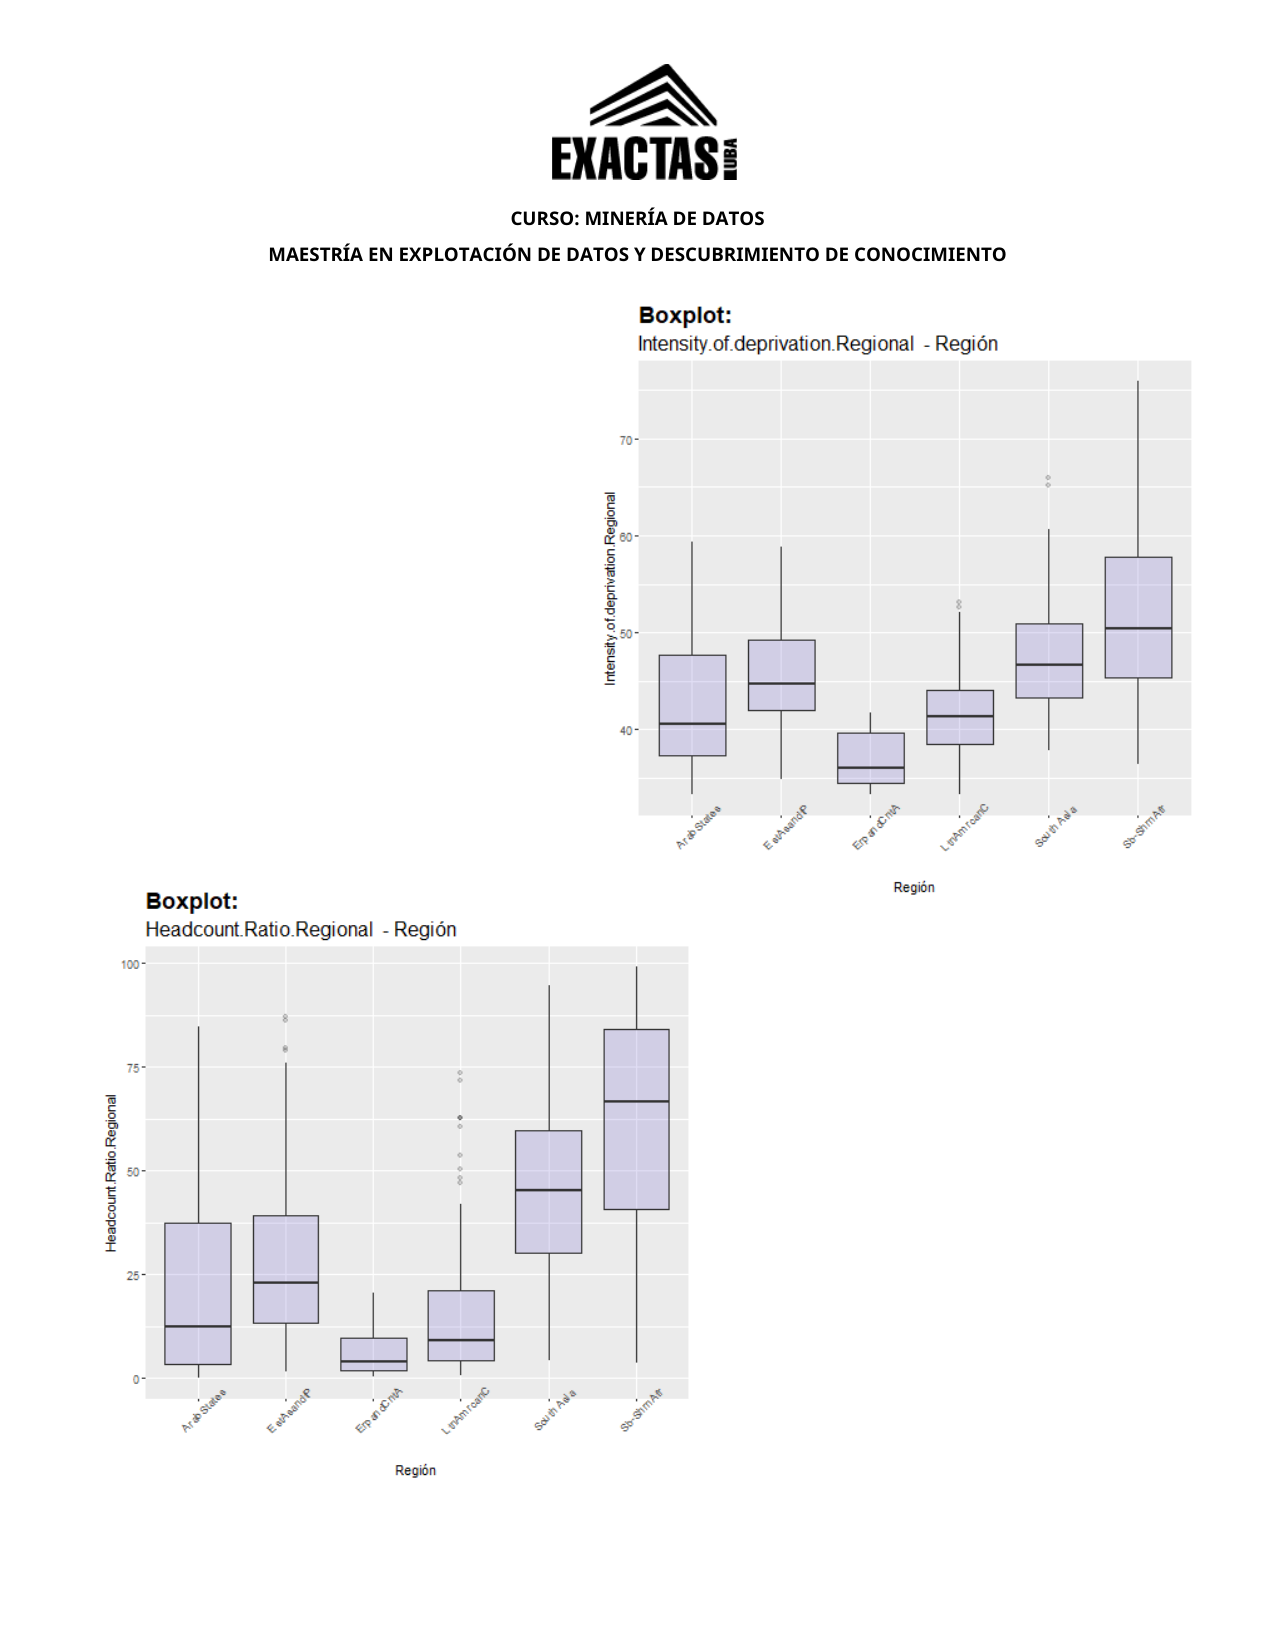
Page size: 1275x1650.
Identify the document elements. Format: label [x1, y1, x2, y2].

picture [551, 64, 738, 180]
picture [97, 298, 1197, 1481]
